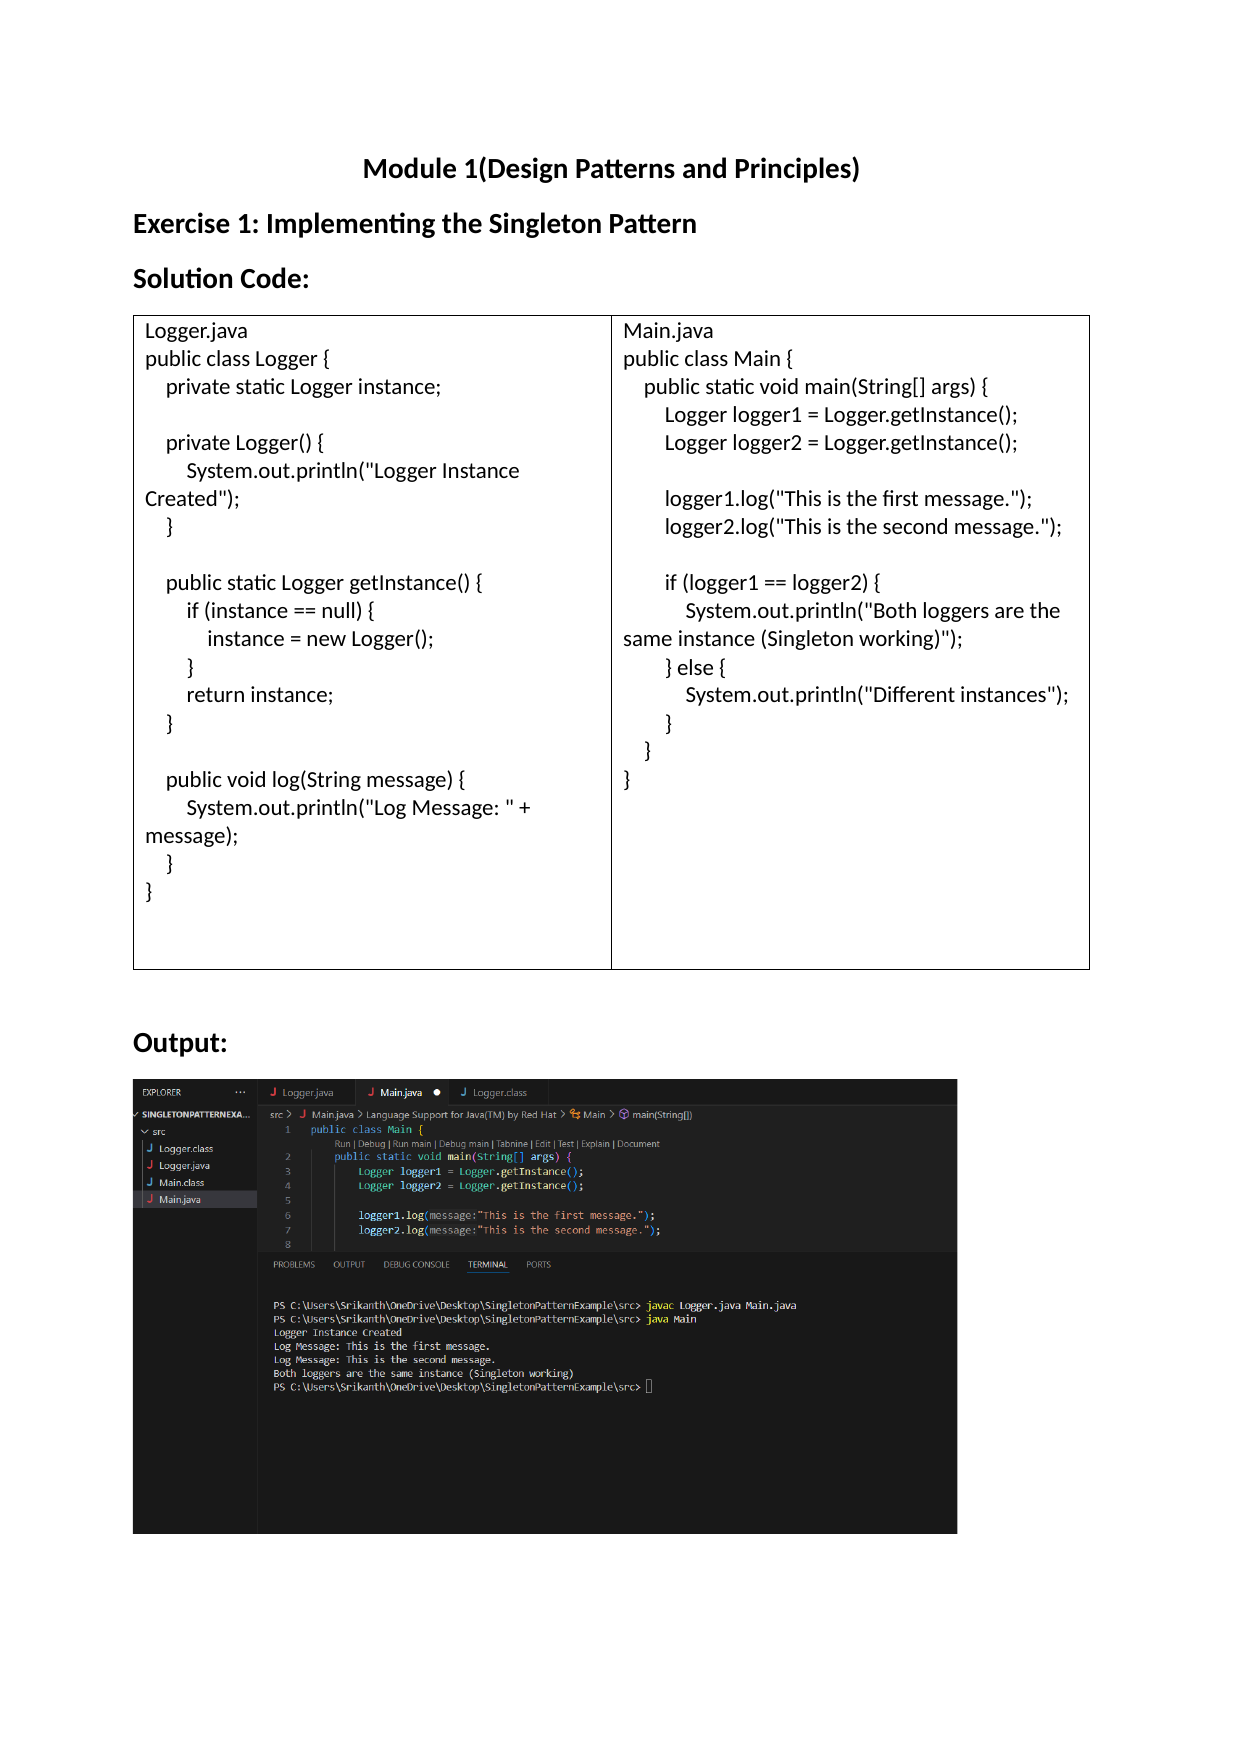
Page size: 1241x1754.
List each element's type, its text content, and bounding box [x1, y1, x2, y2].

text Module 1(Design Patterns and Principles) [133, 150, 1090, 186]
picture [132, 1079, 958, 1534]
text Output: [133, 1024, 1090, 1060]
text Solution Code: [133, 260, 1090, 296]
text Exercise 1: Implementing the Singleton Pattern [133, 205, 1090, 241]
table_header Main.java public class Main { public static void main(String[] args) { Logger logger1 = Logger.getInstance(); Logger logger2 = Logger.getInstance(); logger1.log("This is the first message."); logger2.log("This is the second message."); if (logger1 == logger2) { System.out.println("Both loggers are the same instance (Singleton working)"); } else { System.out.println("Different instances"); } } } [612, 316, 1089, 968]
table_header Logger.java public class Logger { private static Logger instance; private Logger() { System.out.println("Logger Instance Created"); } public static Logger getInstance() { if (instance == null) { instance = new Logger(); } return instance; } public void log(String message) { System.out.println("Log Message: " + message); } } [134, 316, 611, 968]
